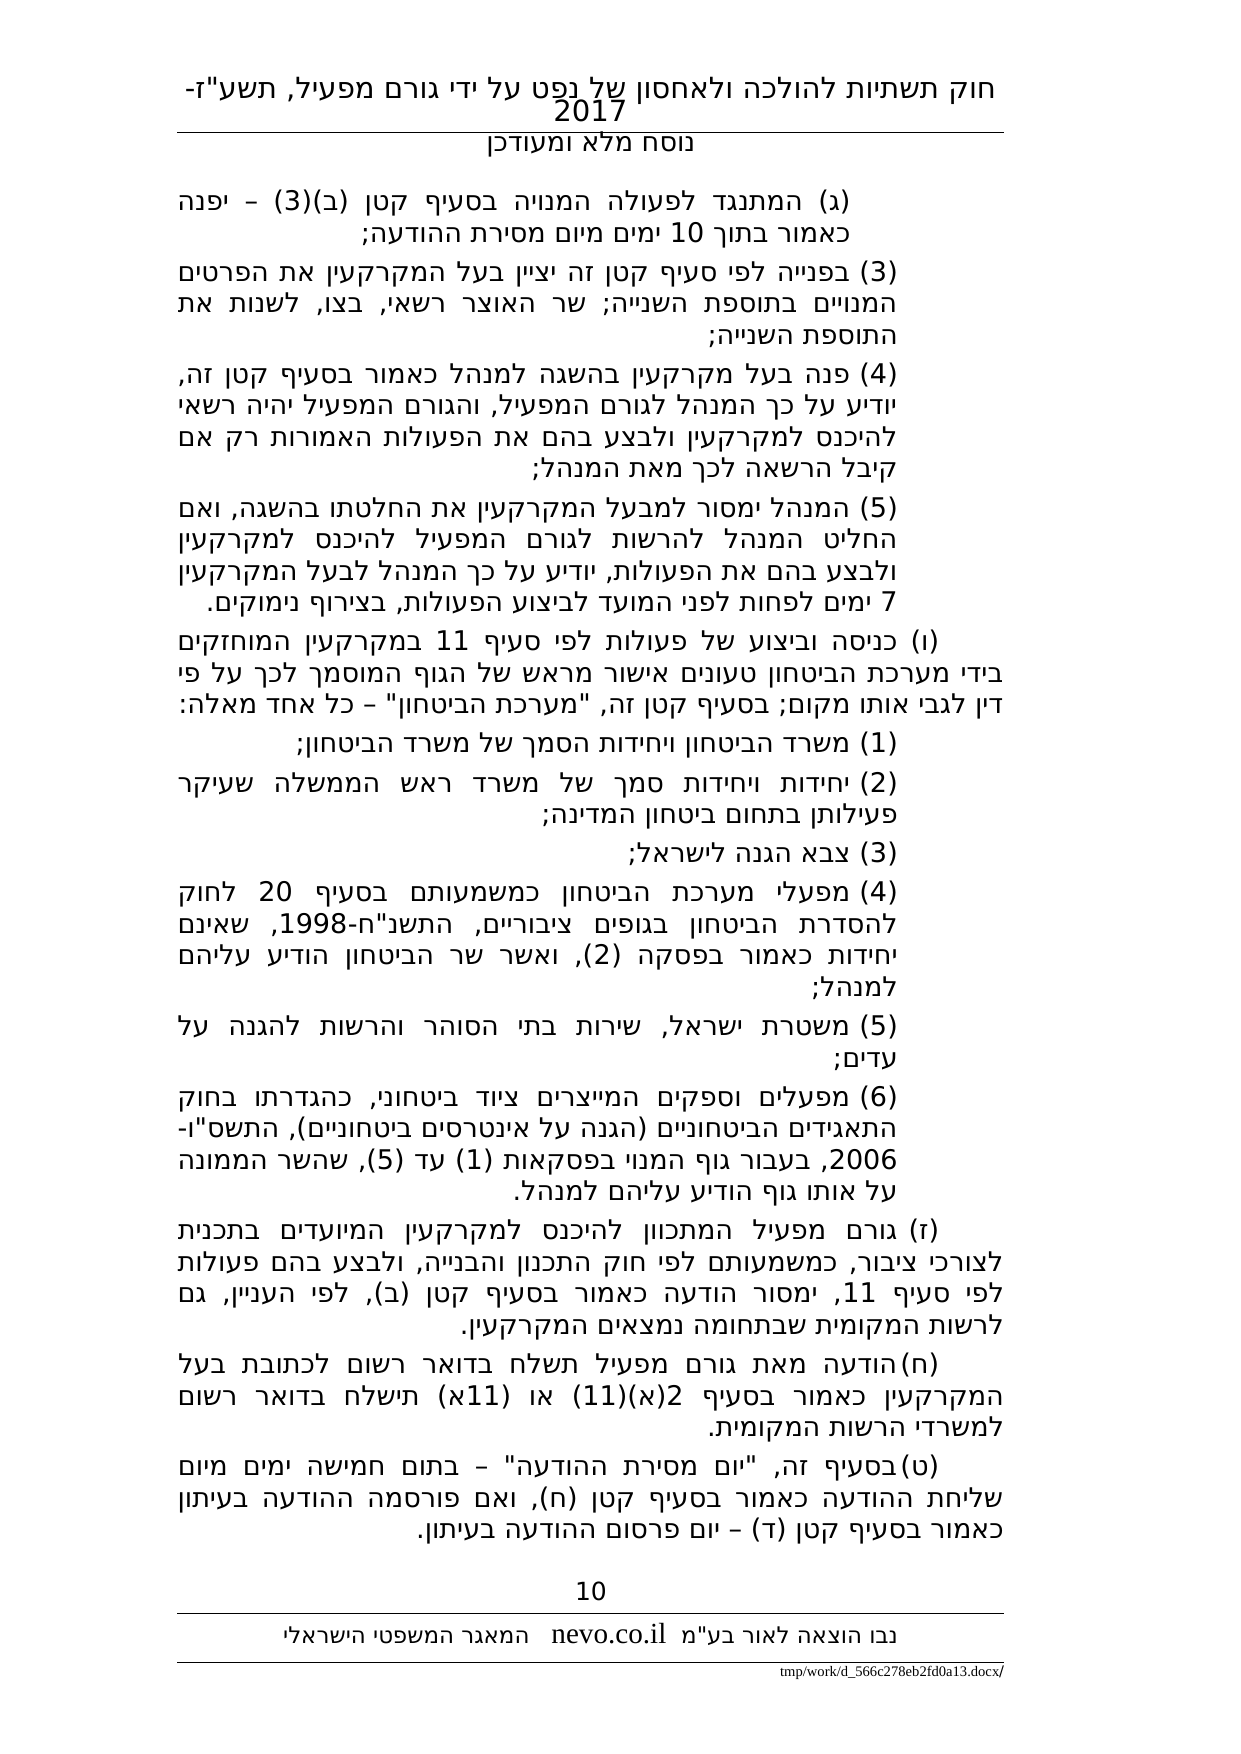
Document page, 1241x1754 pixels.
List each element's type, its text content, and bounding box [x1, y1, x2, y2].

text (4) מפעלי מערכת הביטחון כמשמעותם בסעיף 20 לחוק להסדרת הביטחון בגופים ציבוריים, התשנ"ח-1998, שאינם יחידות כאמור בפסקה (2), ואשר שר הביטחון הודיע עליהם למנהל; [177, 877, 898, 1003]
text (5) המנהל ימסור למבעל המקרקעין את החלטתו בהשגה, ואם החליט המנהל להרשות לגורם המפעיל להיכנס למקרקעין ולבצע בהם את הפעולות, יודיע על כך המנהל לבעל המקרקעין 7 ימים לפחות לפני המועד לביצוע הפעולות, בצירוף נימוקים. [177, 492, 898, 618]
text (ט) בסעיף זה, "יום מסירת ההודעה" – בתום חמישה ימים מיום שליחת ההודעה כאמור בסעיף קטן (ח), ואם פורסמה ההודעה בעיתון כאמור בסעיף קטן (ד) – יום פרסום ההודעה בעיתון. [177, 1451, 1004, 1545]
text (6) מפעלים וספקים המייצרים ציוד ביטחוני, כהגדרתו בחוק התאגידים הביטחוניים (הגנה על אינטרסים ביטחוניים), התשס"ו-2006, בעבור גוף המנוי בפסקאות (1) עד (5), שהשר הממונה על אותו גוף הודיע עליהם למנהל. [177, 1081, 898, 1207]
text (ח) הודעה מאת גורם מפעיל תשלח בדואר רשום לכתובת בעל המקרקעין כאמור בסעיף 2(א)(11) או (11א) תישלח בדואר רשום למשרדי הרשות המקומית. [177, 1348, 1004, 1443]
text (3) צבא הגנה לישראל; [177, 837, 898, 869]
text (5) משטרת ישראל, שירות בתי הסוהר והרשות להגנה על עדים; [177, 1010, 898, 1073]
text (2) יחידות ויחידות סמך של משרד ראש הממשלה שעיקר פעילותן בתחום ביטחון המדינה; [177, 767, 898, 830]
text (ו) כניסה וביצוע של פעולות לפי סעיף 11 במקרקעין המוחזקים בידי מערכת הביטחון טעונים אישור מראש של הגוף המוסמך לכך על פי דין לגבי אותו מקום; בסעיף קטן זה, "מערכת הביטחון" – כל אחד מאלה: [177, 626, 1004, 720]
text (ז) גורם מפעיל המתכוון להיכנס למקרקעין המיועדים בתכנית לצורכי ציבור, כמשמעותם לפי חוק התכנון והבנייה, ולבצע בהם פעולות לפי סעיף 11, ימסור הודעה כאמור בסעיף קטן (ב), לפי העניין, גם לרשות המקומית שבתחומה נמצאים המקרקעין. [177, 1215, 1004, 1341]
text (4) פנה בעל מקרקעין בהשגה למנהל כאמור בסעיף קטן זה, יודיע על כך המנהל לגורם המפעיל, והגורם המפעיל יהיה רשאי להיכנס למקרקעין ולבצע בהם את הפעולות האמורות רק אם קיבל הרשאה לכך מאת המנהל; [177, 358, 898, 484]
text (1) משרד הביטחון ויחידות הסמך של משרד הביטחון; [177, 728, 898, 759]
text (3) בפנייה לפי סעיף קטן זה יציין בעל המקרקעין את הפרטים המנויים בתוספת השנייה; שר האוצר רשאי, בצו, לשנות את התוספת השנייה; [177, 256, 898, 351]
text (ג) המתנגד לפעולה המנויה בסעיף קטן (ב)(3) – יפנה כאמור בתוך 10 ימים מיום מסירת ההודעה; [177, 185, 851, 248]
